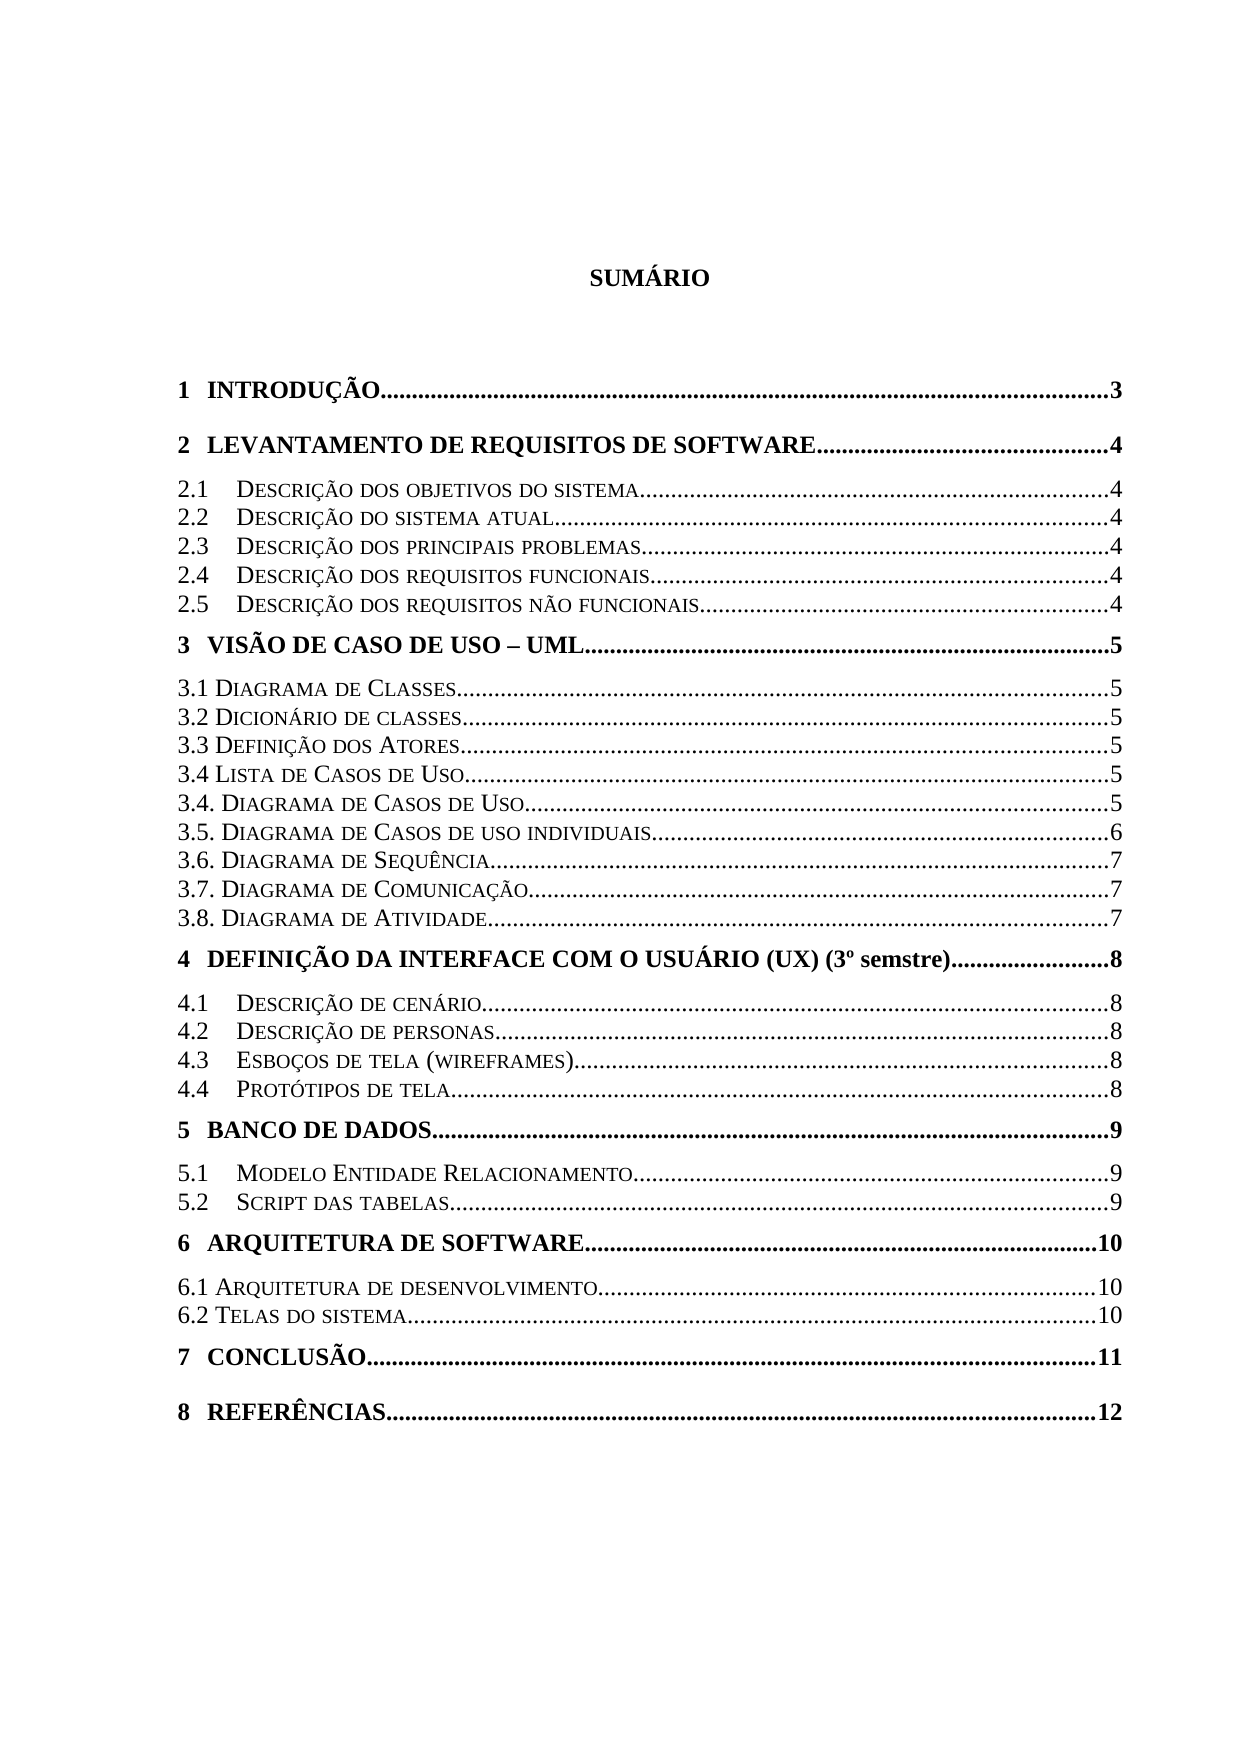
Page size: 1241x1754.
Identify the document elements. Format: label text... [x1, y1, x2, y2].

text 3.6. Diagrama de Sequência 7 [177, 846, 1122, 874]
text 3.7. Diagrama de Comunicação 7 [177, 874, 1122, 903]
text 2.4 Descrição dos requisitos funcionais 4 [177, 560, 1122, 589]
text 2.1 Descrição dos objetivos do sistema 4 [177, 474, 1122, 502]
text 2 LEVANTAMENTO DE REQUISITOS DE SOFTWARE 4 [177, 430, 1122, 459]
text 2.2 Descrição do sistema atual 4 [177, 502, 1122, 531]
text 4.2 Descrição de personas 8 [177, 1016, 1122, 1045]
text 2.5 Descrição dos requisitos não funcionais 4 [177, 589, 1122, 617]
text 6.2 Telas do sistema 10 [177, 1300, 1122, 1329]
text 4.1 Descrição de cenário 8 [177, 988, 1122, 1016]
text 6 ARQUITETURA DE SOFTWARE 10 [177, 1228, 1122, 1257]
title SUMÁRIO [177, 263, 1122, 292]
text 7 CONCLUSÃO 11 [177, 1342, 1122, 1370]
text 4 DEFINIÇÃO DA INTERFACE COM O USUÁRIO (UX) (3º semstre) 8 [177, 944, 1122, 973]
text 5.2 Script das tabelas 9 [177, 1187, 1122, 1216]
text 3.8. Diagrama de Atividade 7 [177, 903, 1122, 932]
text 3.3 Definição dos Atores 5 [177, 731, 1122, 759]
text 3.1 Diagrama de Classes 5 [177, 673, 1122, 702]
text 3.2 Dicionário de classes 5 [177, 702, 1122, 731]
text 3.4. Diagrama de Casos de Uso 5 [177, 788, 1122, 817]
text 3.5. Diagrama de Casos de uso individuais 6 [177, 817, 1122, 846]
text 4.4 Protótipos de tela 8 [177, 1074, 1122, 1103]
text 5.1 Modelo Entidade Relacionamento 9 [177, 1158, 1122, 1187]
text 1 INTRODUÇÃO 3 [177, 375, 1122, 403]
text 4.3 Esboços de tela (wireframes) 8 [177, 1045, 1122, 1074]
text 3.4 Lista de Casos de Uso 5 [177, 759, 1122, 788]
text 5 BANCO DE DADOS 9 [177, 1115, 1122, 1144]
text 8 REFERÊNCIAS 12 [177, 1397, 1122, 1426]
text 2.3 Descrição dos principais problemas 4 [177, 531, 1122, 560]
text 3 VISÃO DE CASO DE USO – UML 5 [177, 630, 1122, 659]
text 6.1 Arquitetura de desenvolvimento 10 [177, 1272, 1122, 1300]
